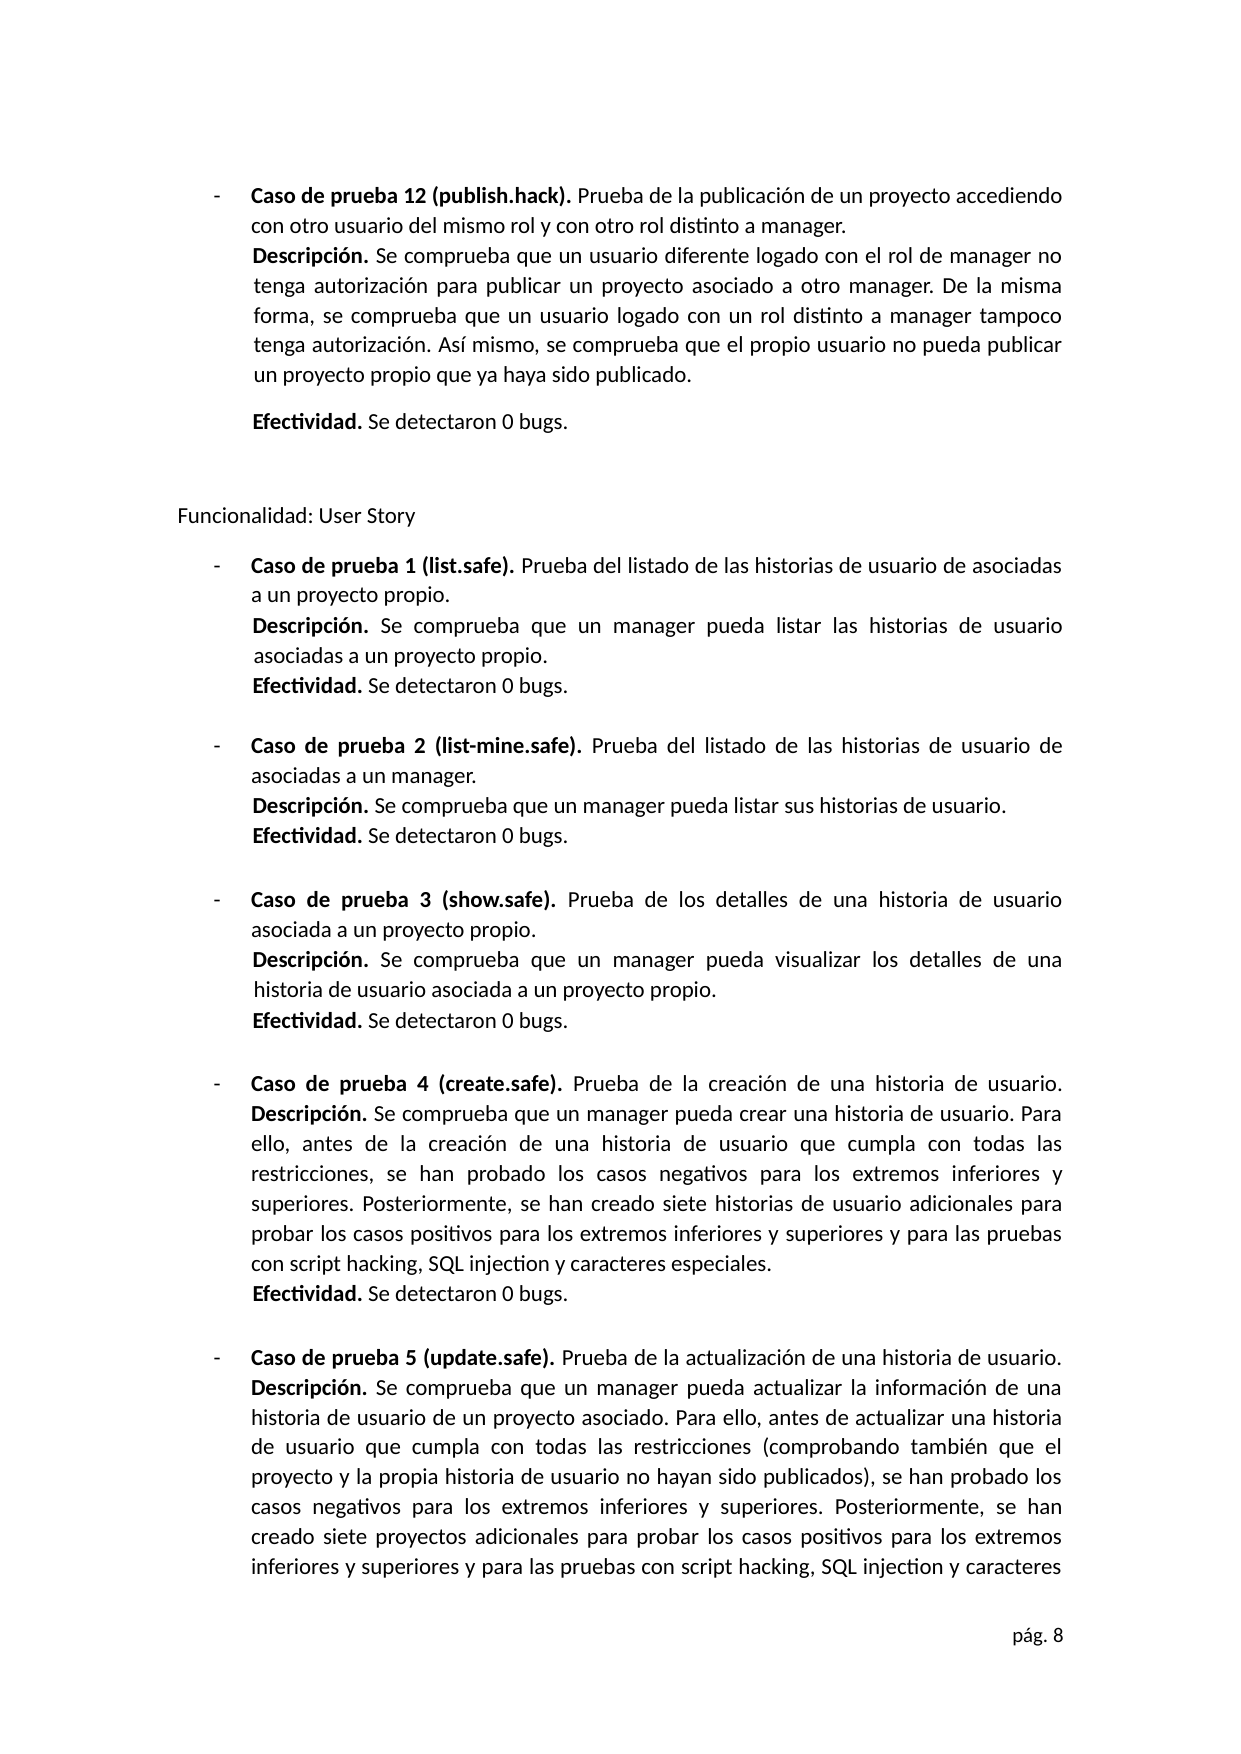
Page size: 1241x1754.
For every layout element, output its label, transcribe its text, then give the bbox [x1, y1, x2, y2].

text Efectividad. Se detectaron 0 bugs. [252, 407, 1063, 435]
text Efectividad. Se detectaron 0 bugs. [252, 822, 1063, 850]
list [213, 1343, 1063, 1580]
text Funcionalidad: User Story [177, 501, 1063, 529]
text Efectividad. Se detectaron 0 bugs. [252, 671, 1063, 699]
text Efectividad. Se detectaron 0 bugs. [252, 1279, 1063, 1307]
text Descripción. Se comprueba que un manager pueda listar sus historias de usuario. [252, 791, 1063, 819]
list Caso de prueba 1 (list.safe). Prueba del listado de las historias de usuario de asociadas a un proyecto propio. [213, 551, 1063, 609]
list Caso de prueba 4 (create.safe). Prueba de la creación de una historia de usuario. Descripción. Se comprueba que un manager pueda crear una historia de usuario. Para ello, antes de la creación de una historia de usuario que cumpla con todas las restricciones, se han probado los casos negativos para los extremos inferiores y superiores. Posteriormente, se han creado siete historias de usuario adicionales para probar los casos positivos para los extremos inferiores y superiores y para las pruebas con script hacking, SQL injection y caracteres especiales. [213, 1069, 1063, 1277]
text Descripción. Se comprueba que un usuario diferente logado con el rol de manager no tenga autorización para publicar un proyecto asociado a otro manager. De la misma forma, se comprueba que un usuario logado con un rol distinto a manager tampoco tenga autorización. Así mismo, se comprueba que el propio usuario no pueda publicar un proyecto propio que ya haya sido publicado. [252, 241, 1063, 388]
list Caso de prueba 2 (list-mine.safe). Prueba del listado de las historias de usuario de asociadas a un manager. [213, 731, 1063, 789]
list Caso de prueba 12 (publish.hack). Prueba de la publicación de un proyecto accediendo con otro usuario del mismo rol y con otro rol distinto a manager. [213, 181, 1063, 239]
text Descripción. Se comprueba que un manager pueda listar las historias de usuario asociadas a un proyecto propio. [252, 611, 1063, 669]
text Descripción. Se comprueba que un manager pueda visualizar los detalles de una historia de usuario asociada a un proyecto propio. [252, 946, 1063, 1003]
text Efectividad. Se detectaron 0 bugs. [252, 1006, 1063, 1034]
list Caso de prueba 3 (show.safe). Prueba de los detalles de una historia de usuario asociada a un proyecto propio. [213, 886, 1063, 943]
